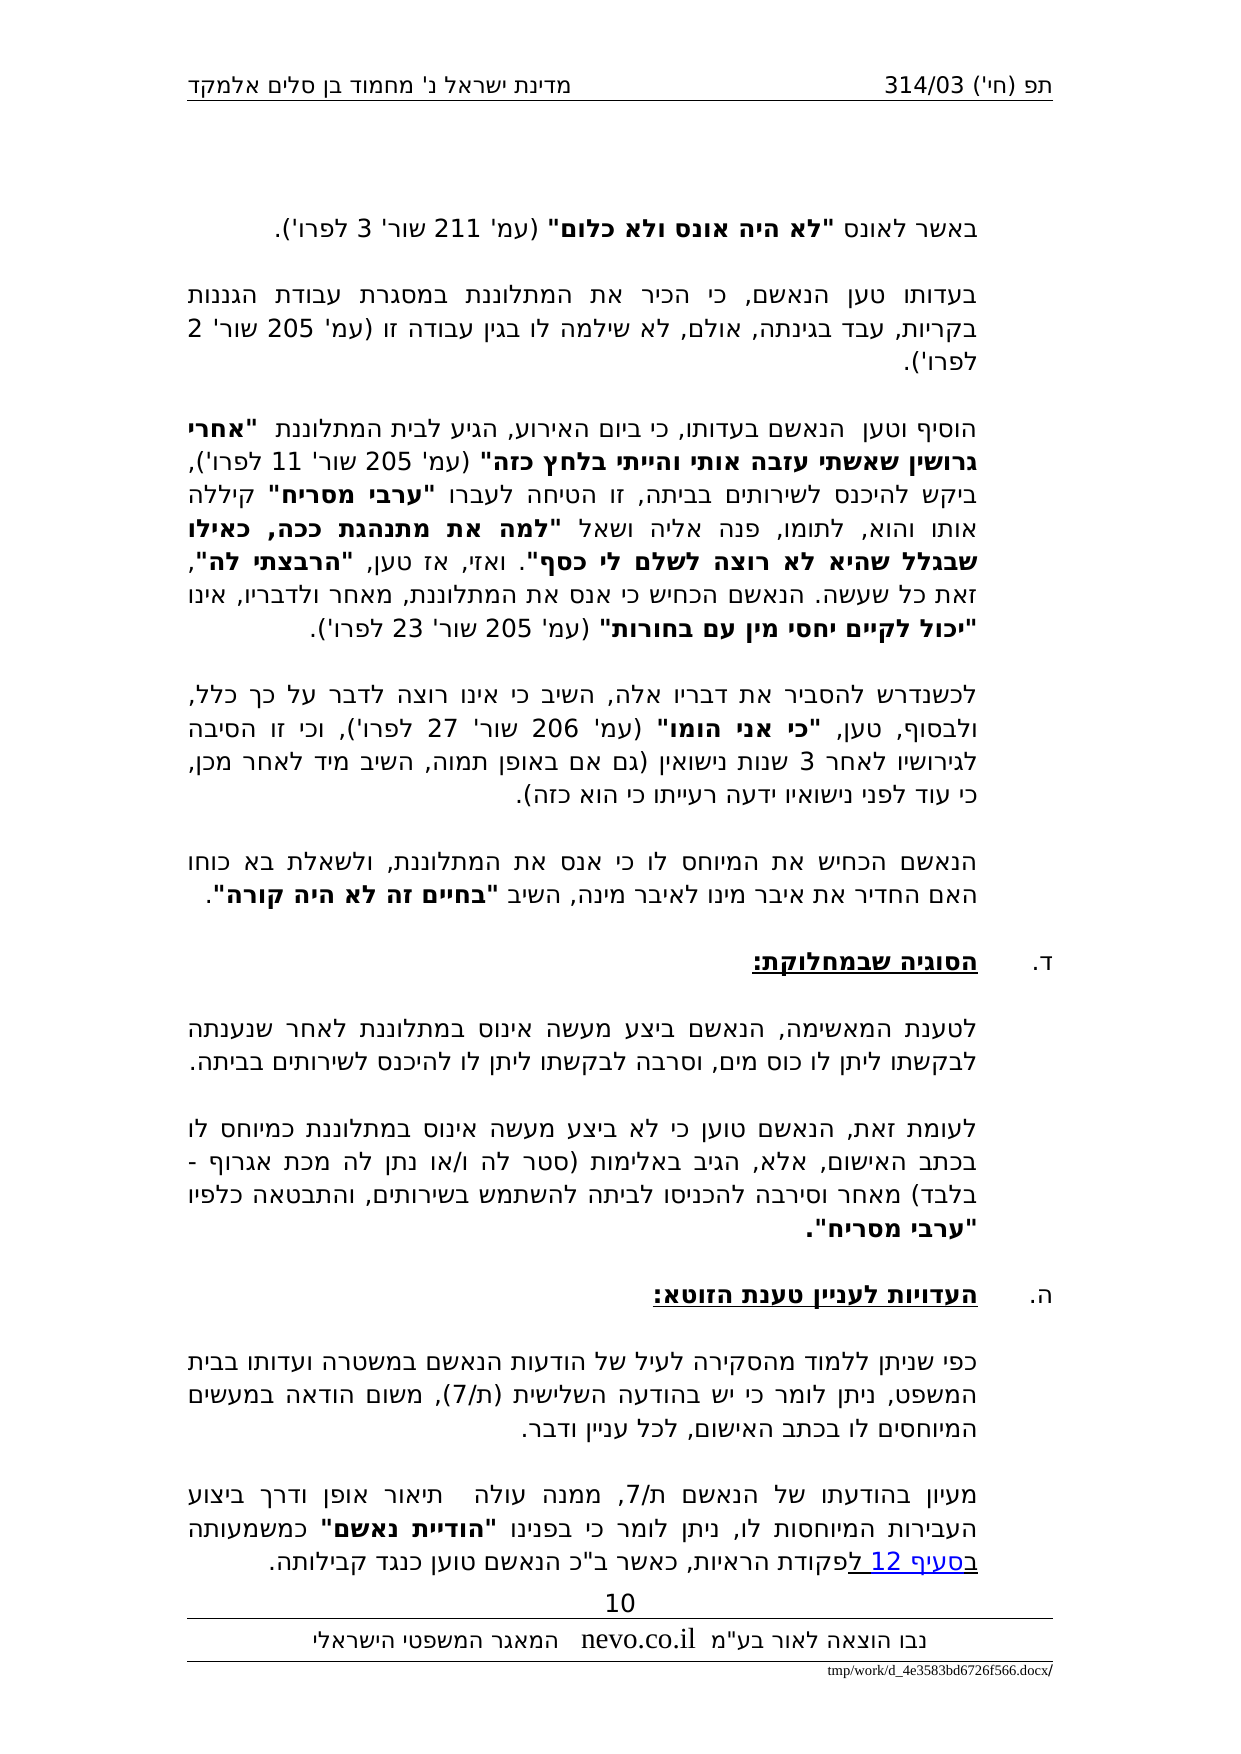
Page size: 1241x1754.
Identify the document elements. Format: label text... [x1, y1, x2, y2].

text בעדותו טען הנאשם, כי הכיר את המתלוננת במסגרת עבודת הגננות בקריות, עבד בגינתה, אולם, לא שילמה לו בגין עבודה זו (עמ' 205 שור' 2 לפרו'). [187, 277, 978, 377]
text לעומת זאת, הנאשם טוען כי לא ביצע מעשה אינוס במתלוננת כמיוחס לו בכתב האישום, אלא, הגיב באלימות (סטר לה ו/או נתן לה מכת אגרוף - בלבד) מאחר וסירבה להכניסו לביתה להשתמש בשירותים, והתבטאה כלפיו "ערבי מסריח". [187, 1111, 978, 1244]
text ד. הסוגיה שבמחלוקת: [187, 944, 1053, 977]
text מעיון בהודעתו של הנאשם ת/7, ממנה עולה תיאור אופן ודרך ביצוע העבירות המיוחסות לו, ניתן לומר כי בפנינו "הודיית נאשם" כמשמעותה בסעיף 12 לפקודת הראיות, כאשר ב"כ הנאשם טוען כנגד קבילותה. [187, 1477, 978, 1577]
text כפי שניתן ללמוד מהסקירה לעיל של הודעות הנאשם במשטרה ועדותו בבית המשפט, ניתן לומר כי יש בהודעה השלישית (ת/7), משום הודאה במעשים המיוחסים לו בכתב האישום, לכל עניין ודבר. [187, 1344, 978, 1444]
text ה. העדויות לעניין טענת הזוטא: [187, 1277, 1053, 1311]
text לכשנדרש להסביר את דבריו אלה, השיב כי אינו רוצה לדבר על כך כלל, ולבסוף, טען, "כי אני הומו" (עמ' 206 שור' 27 לפרו'), וכי זו הסיבה לגירושיו לאחר 3 שנות נישואין (גם אם באופן תמוה, השיב מיד לאחר מכן, כי עוד לפני נישואיו ידעה רעייתו כי הוא כזה). [187, 677, 978, 811]
text באשר לאונס "לא היה אונס ולא כלום" (עמ' 211 שור' 3 לפרו'). [187, 211, 978, 244]
text לטענת המאשימה, הנאשם ביצע מעשה אינוס במתלוננת לאחר שנענתה לבקשתו ליתן לו כוס מים, וסרבה לבקשתו ליתן לו להיכנס לשירותים בביתה. [187, 1011, 1053, 1077]
text הנאשם הכחיש את המיוחס לו כי אנס את המתלוננת, ולשאלת בא כוחו האם החדיר את איבר מינו לאיבר מינה, השיב "בחיים זה לא היה קורה". [187, 844, 1053, 911]
text הוסיף וטען הנאשם בעדותו, כי ביום האירוע, הגיע לבית המתלוננת "אחרי גרושין שאשתי עזבה אותי והייתי בלחץ כזה" (עמ' 205 שור' 11 לפרו'), ביקש להיכנס לשירותים בביתה, זו הטיחה לעברו "ערבי מסריח" קיללה אותו והוא, לתומו, פנה אליה ושאל "למה את מתנהגת ככה, כאילו שבגלל שהיא לא רוצה לשלם לי כסף". ואזי, אז טען, "הרבצתי לה", זאת כל שעשה. הנאשם הכחיש כי אנס את המתלוננת, מאחר ולדבריו, אינו "יכול לקיים יחסי מין עם בחורות" (עמ' 205 שור' 23 לפרו'). [187, 411, 978, 644]
